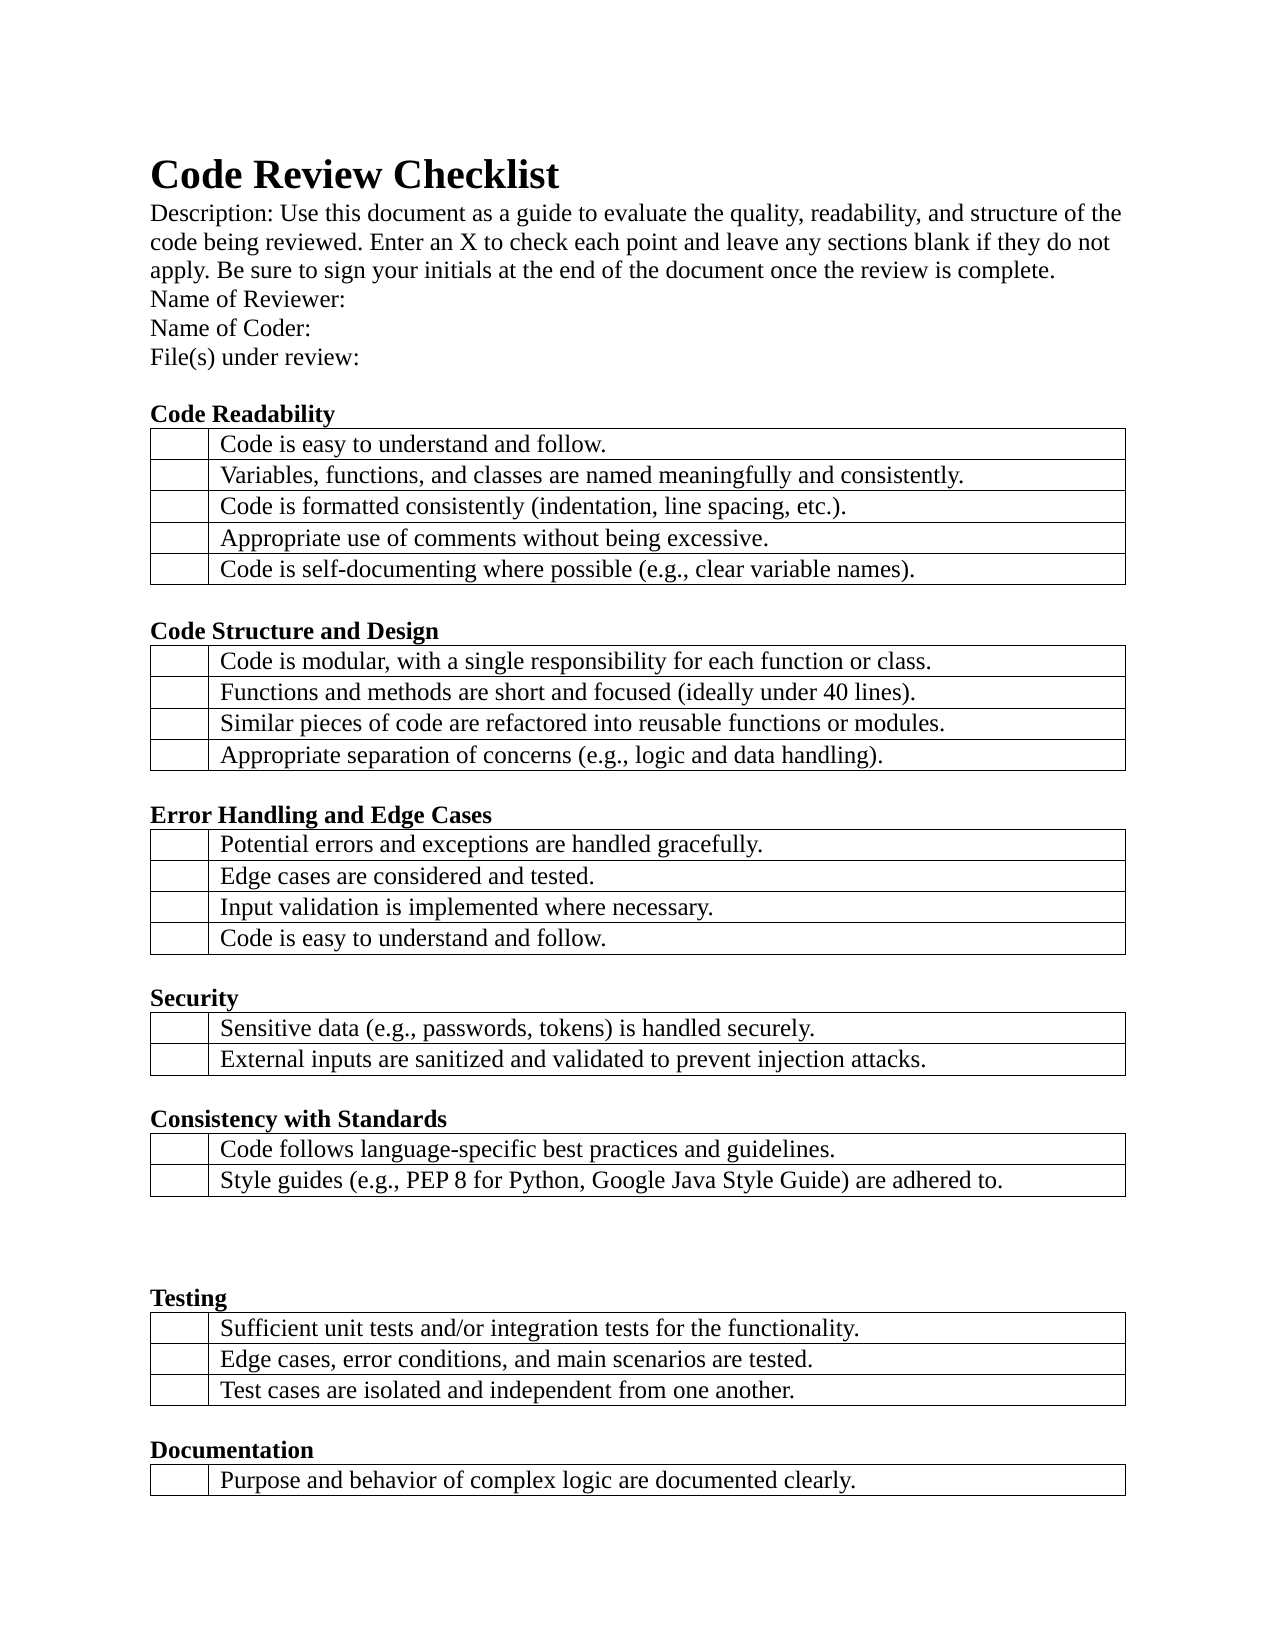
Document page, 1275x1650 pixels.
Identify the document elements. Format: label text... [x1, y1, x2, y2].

table_cell [151, 491, 208, 522]
text Name of Coder: [150, 313, 1125, 342]
table_cell [151, 709, 208, 739]
table_cell Similar pieces of code are refactored into reusable functions or modules. [209, 709, 1125, 739]
table_header Potential errors and exceptions are handled gracefully. [209, 830, 1125, 860]
table_cell Functions and methods are short and focused (ideally under 40 lines). [209, 677, 1125, 707]
table_cell Edge cases are considered and tested. [209, 861, 1125, 891]
table_cell [151, 1375, 208, 1405]
table_cell [151, 554, 208, 584]
text Name of Reviewer: [150, 284, 1125, 313]
table_cell [151, 892, 208, 922]
table_header [151, 646, 208, 676]
table_header Sufficient unit tests and/or integration tests for the functionality. [209, 1313, 1125, 1343]
table_header Code is easy to understand and follow. [209, 429, 1125, 459]
table_cell [151, 923, 208, 953]
table_header [151, 1013, 208, 1043]
table_cell Appropriate use of comments without being excessive. [209, 523, 1125, 553]
table_cell Edge cases, error conditions, and main scenarios are tested. [209, 1344, 1125, 1374]
table_cell [151, 861, 208, 891]
table_header Sensitive data (e.g., passwords, tokens) is handled securely. [209, 1013, 1125, 1043]
table_cell Appropriate separation of concerns (e.g., logic and data handling). [209, 740, 1125, 770]
table_cell External inputs are sanitized and validated to prevent injection attacks. [209, 1044, 1125, 1074]
text Documentation [150, 1435, 1125, 1464]
table_cell [151, 523, 208, 553]
table_header Code is modular, with a single responsibility for each function or class. [209, 646, 1125, 676]
table_header Purpose and behavior of complex logic are documented clearly. [209, 1465, 1125, 1495]
table_header [151, 830, 208, 860]
table_cell Code is easy to understand and follow. [209, 923, 1125, 953]
table_cell Input validation is implemented where necessary. [209, 892, 1125, 922]
table_cell [151, 677, 208, 707]
table_cell [151, 1165, 208, 1196]
text Error Handling and Edge Cases [150, 800, 1125, 828]
table_cell [151, 1344, 208, 1374]
table_header [151, 429, 208, 459]
text Consistency with Standards [150, 1104, 1125, 1133]
table_cell [151, 1044, 208, 1074]
text Description: Use this document as a guide to evaluate the quality, readability, and structure of the code being reviewed. Enter an X to check each point and leave any sections blank if they do not apply. Be sure to sign your initials at the end of the document once the review is complete. [150, 198, 1125, 284]
table_header Code follows language-specific best practices and guidelines. [209, 1134, 1125, 1164]
table_cell Code is self-documenting where possible (e.g., clear variable names). [209, 554, 1125, 584]
text File(s) under review: [150, 342, 1125, 370]
table_cell [151, 740, 208, 770]
table_header [151, 1465, 208, 1495]
text Code Structure and Design [150, 616, 1125, 645]
table_header [151, 1134, 208, 1164]
table_cell Code is formatted consistently (indentation, line spacing, etc.). [209, 491, 1125, 522]
table_cell [151, 460, 208, 490]
text Testing [150, 1283, 1125, 1312]
text Code Review Checklist [150, 150, 1125, 198]
table_cell Style guides (e.g., PEP 8 for Python, Google Java Style Guide) are adhered to. [209, 1165, 1125, 1196]
text Security [150, 983, 1125, 1012]
table_cell Variables, functions, and classes are named meaningfully and consistently. [209, 460, 1125, 490]
table_cell Test cases are isolated and independent from one another. [209, 1375, 1125, 1405]
table_header [151, 1313, 208, 1343]
text Code Readability [150, 399, 1125, 428]
